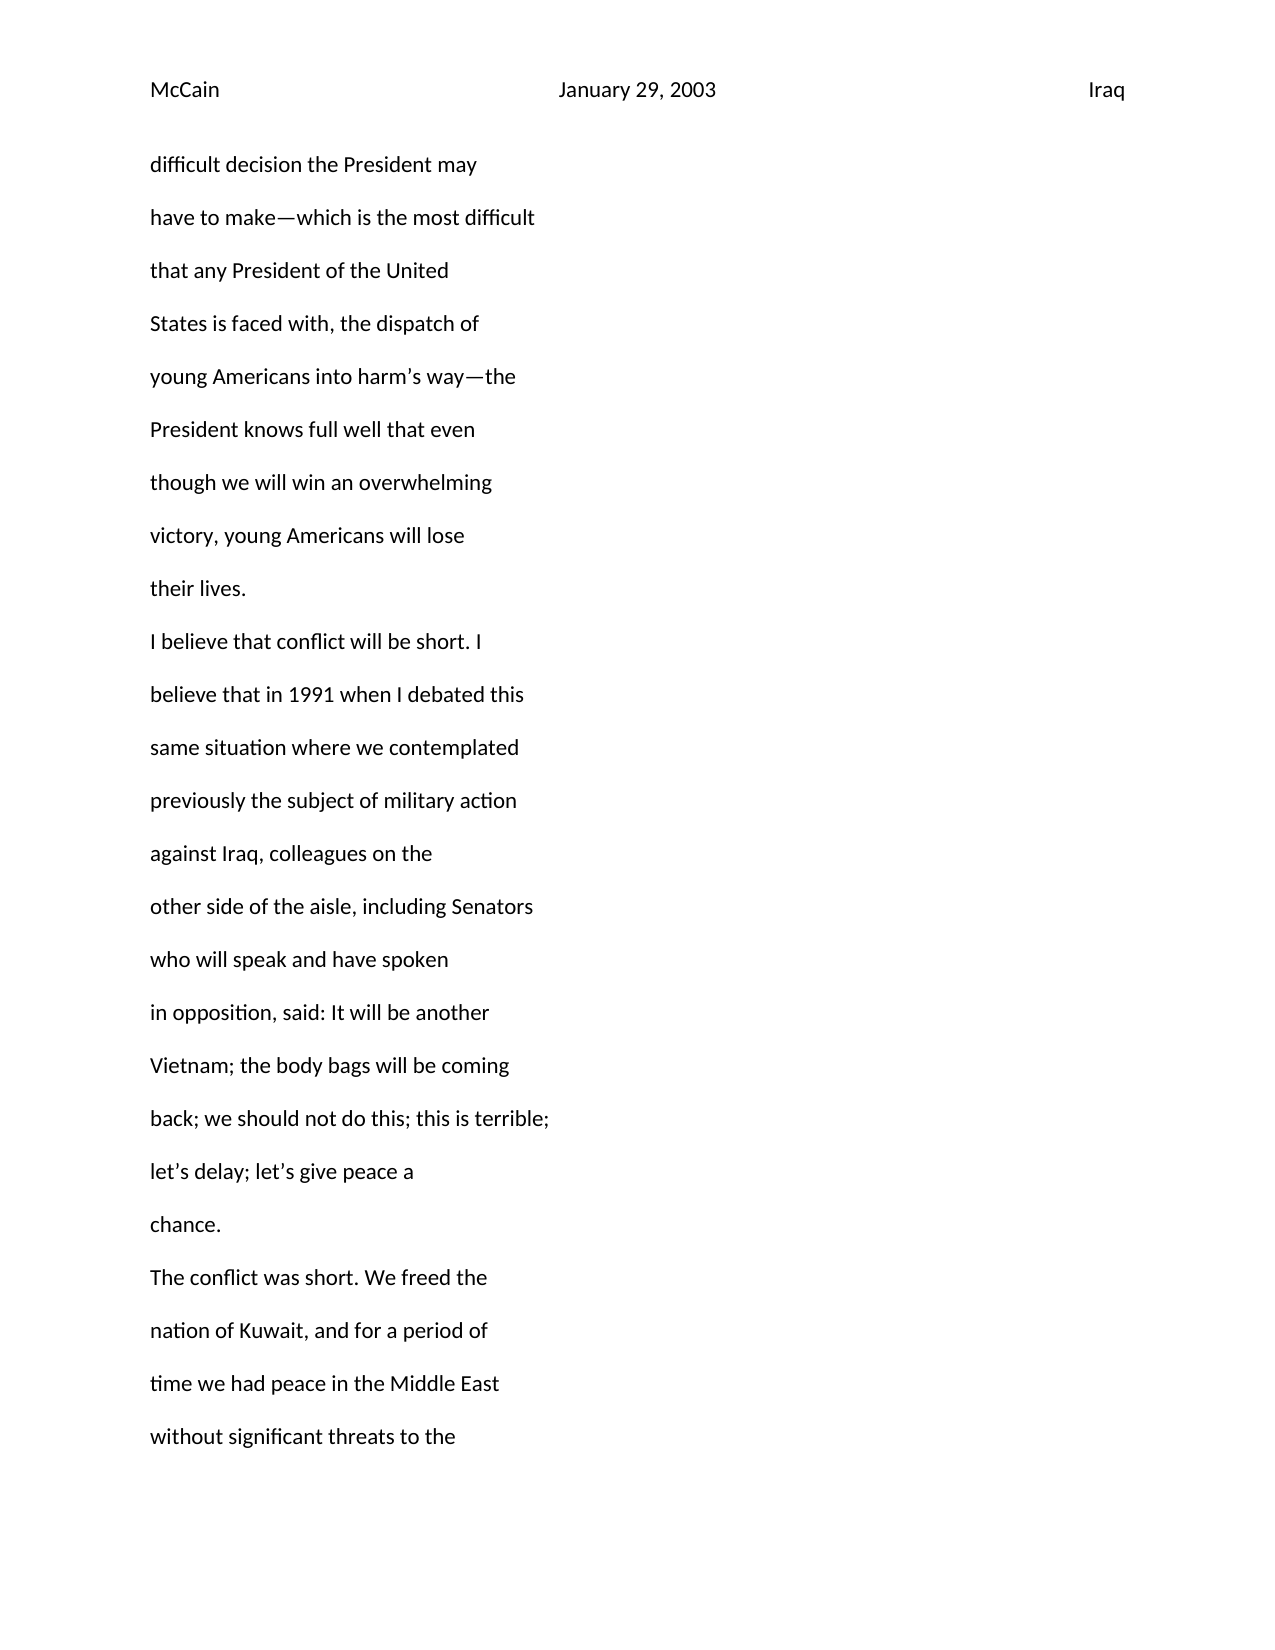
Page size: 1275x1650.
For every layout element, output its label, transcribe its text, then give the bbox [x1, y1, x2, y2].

text nation of Kuwait, and for a period of [150, 1316, 1125, 1344]
text have to make—which is the most difficult [150, 203, 1125, 231]
text that any President of the United [150, 256, 1125, 284]
text though we will win an overwhelming [150, 468, 1125, 496]
text who will speak and have spoken [150, 945, 1125, 973]
text Vietnam; the body bags will be coming [150, 1051, 1125, 1079]
text back; we should not do this; this is terrible; [150, 1104, 1125, 1132]
text The conflict was short. We freed the [150, 1263, 1125, 1291]
text without significant threats to the [150, 1422, 1125, 1451]
text I believe that conflict will be short. I [150, 627, 1125, 655]
text victory, young Americans will lose [150, 521, 1125, 549]
text previously the subject of military action [150, 786, 1125, 814]
text in opposition, said: It will be another [150, 998, 1125, 1026]
text difficult decision the President may [150, 150, 1125, 178]
text believe that in 1991 when I debated this [150, 680, 1125, 708]
text young Americans into harm’s way—the [150, 362, 1125, 390]
text other side of the aisle, including Senators [150, 892, 1125, 920]
text chance. [150, 1210, 1125, 1238]
text against Iraq, colleagues on the [150, 839, 1125, 867]
text same situation where we contemplated [150, 733, 1125, 761]
text time we had peace in the Middle East [150, 1369, 1125, 1397]
text President knows full well that even [150, 415, 1125, 443]
text States is faced with, the dispatch of [150, 309, 1125, 337]
text their lives. [150, 574, 1125, 602]
text let’s delay; let’s give peace a [150, 1157, 1125, 1185]
